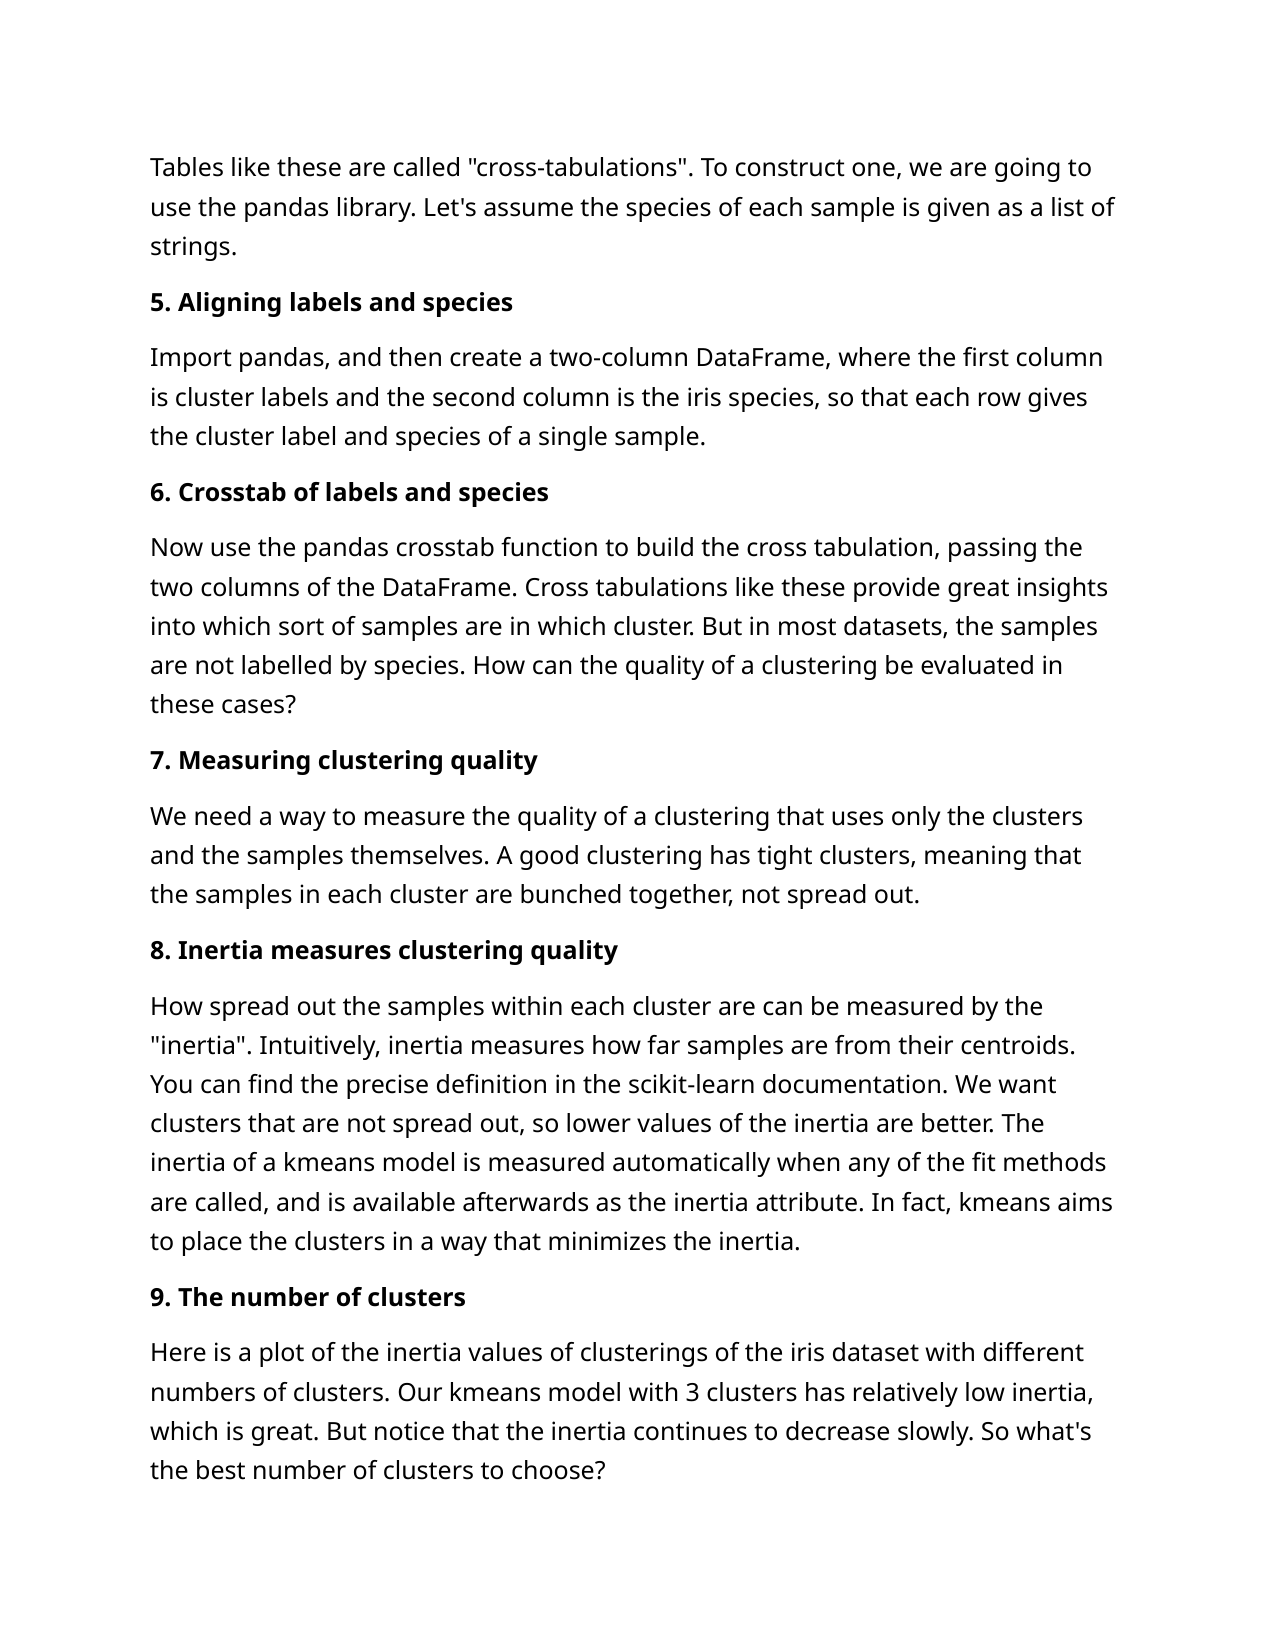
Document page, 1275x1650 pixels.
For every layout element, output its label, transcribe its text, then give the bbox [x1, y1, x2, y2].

text 8. Inertia measures clustering quality [150, 932, 1125, 967]
text Tables like these are called "cross-tabulations". To construct one, we are going to use the pandas library. Let's assume the species of each sample is given as a list of strings. [150, 150, 1125, 262]
text 5. Aligning labels and species [150, 284, 1125, 318]
text How spread out the samples within each cluster are can be measured by the "inertia". Intuitively, inertia measures how far samples are from their centroids. You can find the precise definition in the scikit-learn documentation. We want clusters that are not spread out, so lower values of the inertia are better. The inertia of a kmeans model is measured automatically when any of the fit methods are called, and is available afterwards as the inertia attribute. In fact, kmeans aims to place the clusters in a way that minimizes the inertia. [150, 988, 1125, 1257]
text Now use the pandas crosstab function to build the cross tabulation, passing the two columns of the DataFrame. Cross tabulations like these provide great insights into which sort of samples are in which cluster. But in most datasets, the samples are not labelled by species. How can the quality of a clustering be evaluated in these cases? [150, 530, 1125, 721]
text 6. Crosstab of labels and species [150, 474, 1125, 508]
text Here is a plot of the inertia values of clusterings of the iris dataset with different numbers of clusters. Our kmeans model with 3 clusters has relatively low inertia, which is great. But notice that the inertia continues to decrease slowly. So what's the best number of clusters to choose? [150, 1335, 1125, 1487]
text Import pandas, and then create a two-column DataFrame, where the first column is cluster labels and the second column is the iris species, so that each row gives the cluster label and species of a single sample. [150, 340, 1125, 452]
text 7. Measuring clustering quality [150, 742, 1125, 777]
text We need a way to measure the quality of a clustering that uses only the clusters and the samples themselves. A good clustering has tight clusters, meaning that the samples in each cluster are bunched together, not spread out. [150, 798, 1125, 911]
text 9. The number of clusters [150, 1279, 1125, 1313]
